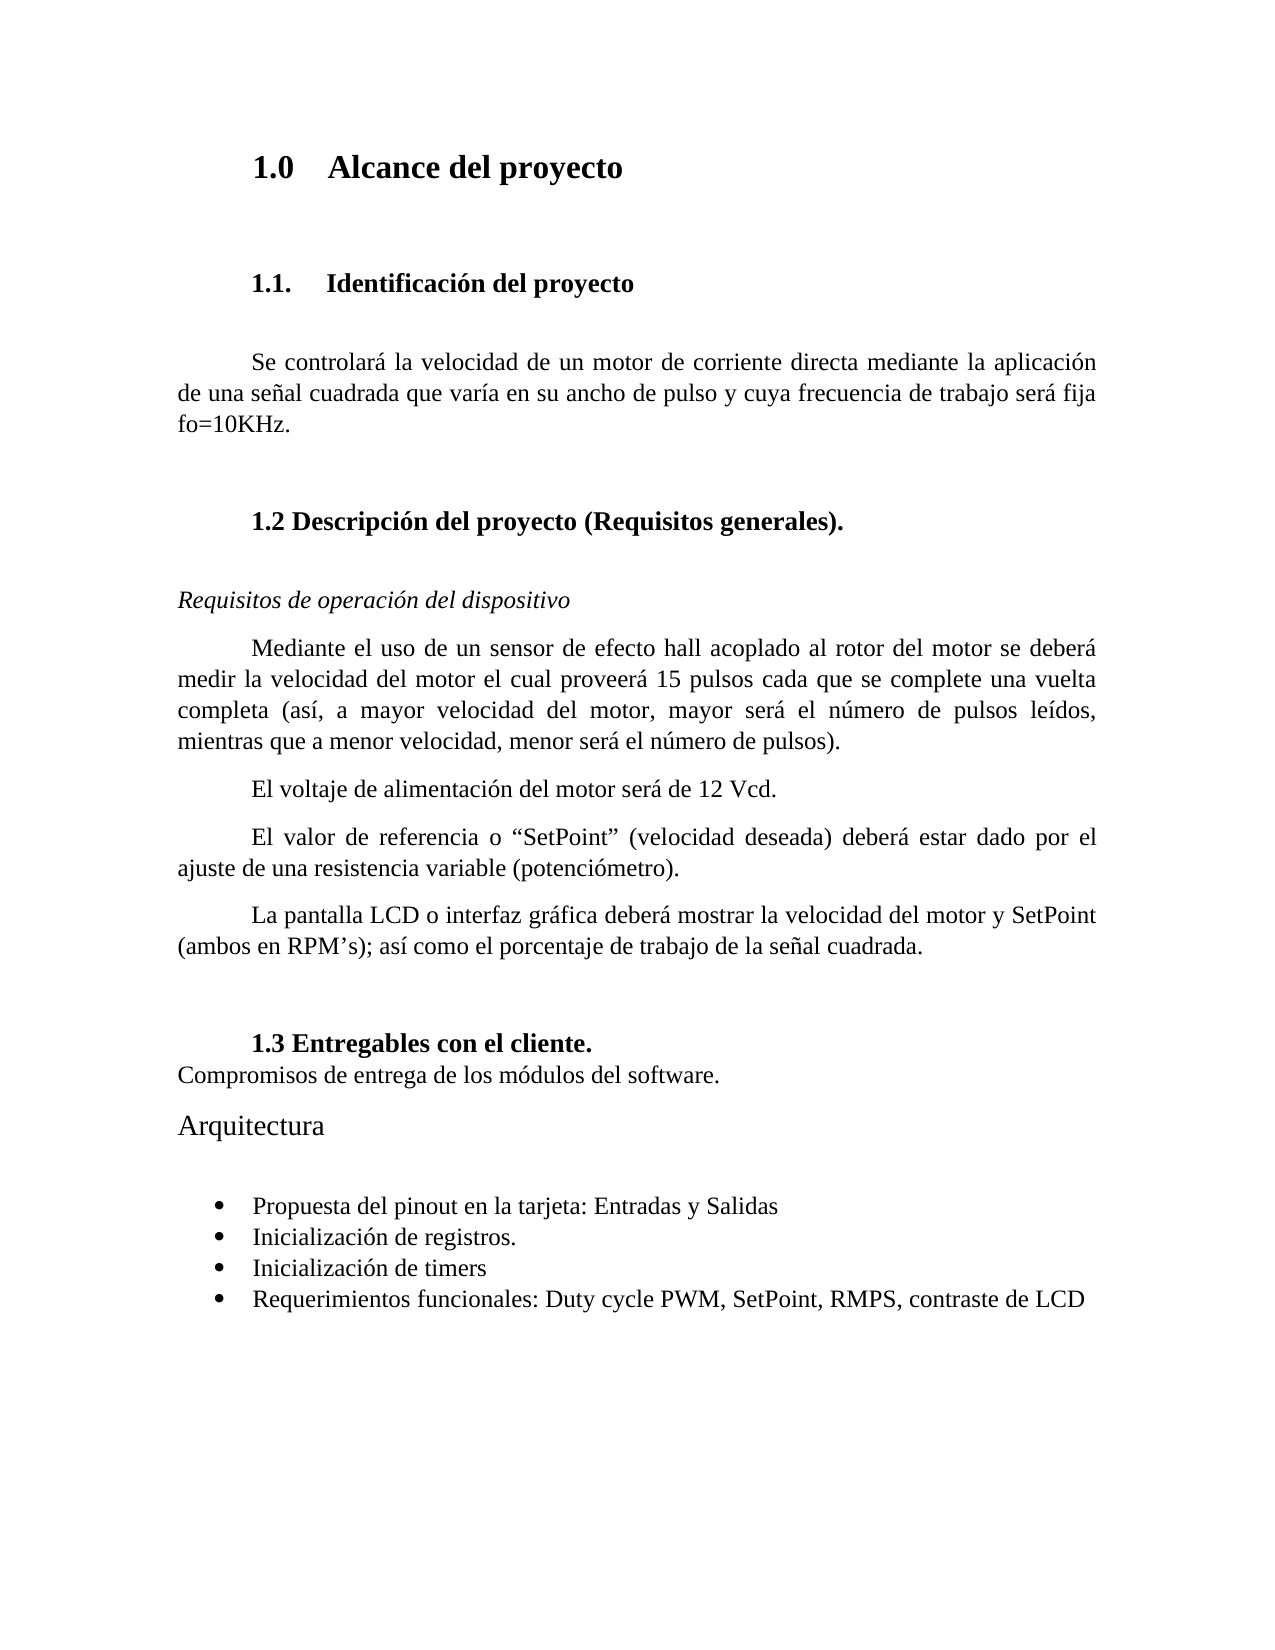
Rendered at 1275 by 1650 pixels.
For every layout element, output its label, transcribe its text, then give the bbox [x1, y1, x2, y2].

list Inicialización de registros. [215, 1222, 1098, 1251]
subtitle 1.3 Entregables con el cliente. [177, 1027, 1098, 1058]
text Se controlará la velocidad de un motor de corriente directa mediante la aplicación de una señal cuadrada que varía en su ancho de pulso y cuya frecuencia de trabajo será fija fo=10KHz. [177, 347, 1098, 438]
text El voltaje de alimentación del motor será de 12 Vcd. [177, 774, 1098, 803]
list Propuesta del pinout en la tarjeta: Entradas y Salidas [215, 1191, 1098, 1220]
text El valor de referencia o “SetPoint” (velocidad deseada) deberá estar dado por el ajuste de una resistencia variable (potenciómetro). [177, 822, 1098, 881]
list Requerimientos funcionales: Duty cycle PWM, SetPoint, RMPS, contraste de LCD [215, 1284, 1098, 1313]
text Mediante el uso de un sensor de efecto hall acoplado al rotor del motor se deberá medir la velocidad del motor el cual proveerá 15 pulsos cada que se complete una vuelta completa (así, a mayor velocidad del motor, mayor será el número de pulsos leídos, mientras que a menor velocidad, menor será el número de pulsos). [177, 633, 1098, 755]
text Requisitos de operación del dispositivo [177, 585, 1098, 614]
list Inicialización de timers [215, 1253, 1098, 1282]
text Compromisos de entrega de los módulos del software. [177, 1060, 1098, 1089]
text La pantalla LCD o interfaz gráfica deberá mostrar la velocidad del motor y SetPoint (ambos en RPM’s); así como el porcentaje de trabajo de la señal cuadrada. [177, 900, 1098, 960]
subtitle 1.2 Descripción del proyecto (Requisitos generales). [177, 505, 1098, 536]
subtitle Arquitectura [177, 1108, 1098, 1142]
subtitle Identificación del proyecto [251, 267, 1098, 298]
subtitle Alcance del proyecto [252, 148, 1098, 186]
